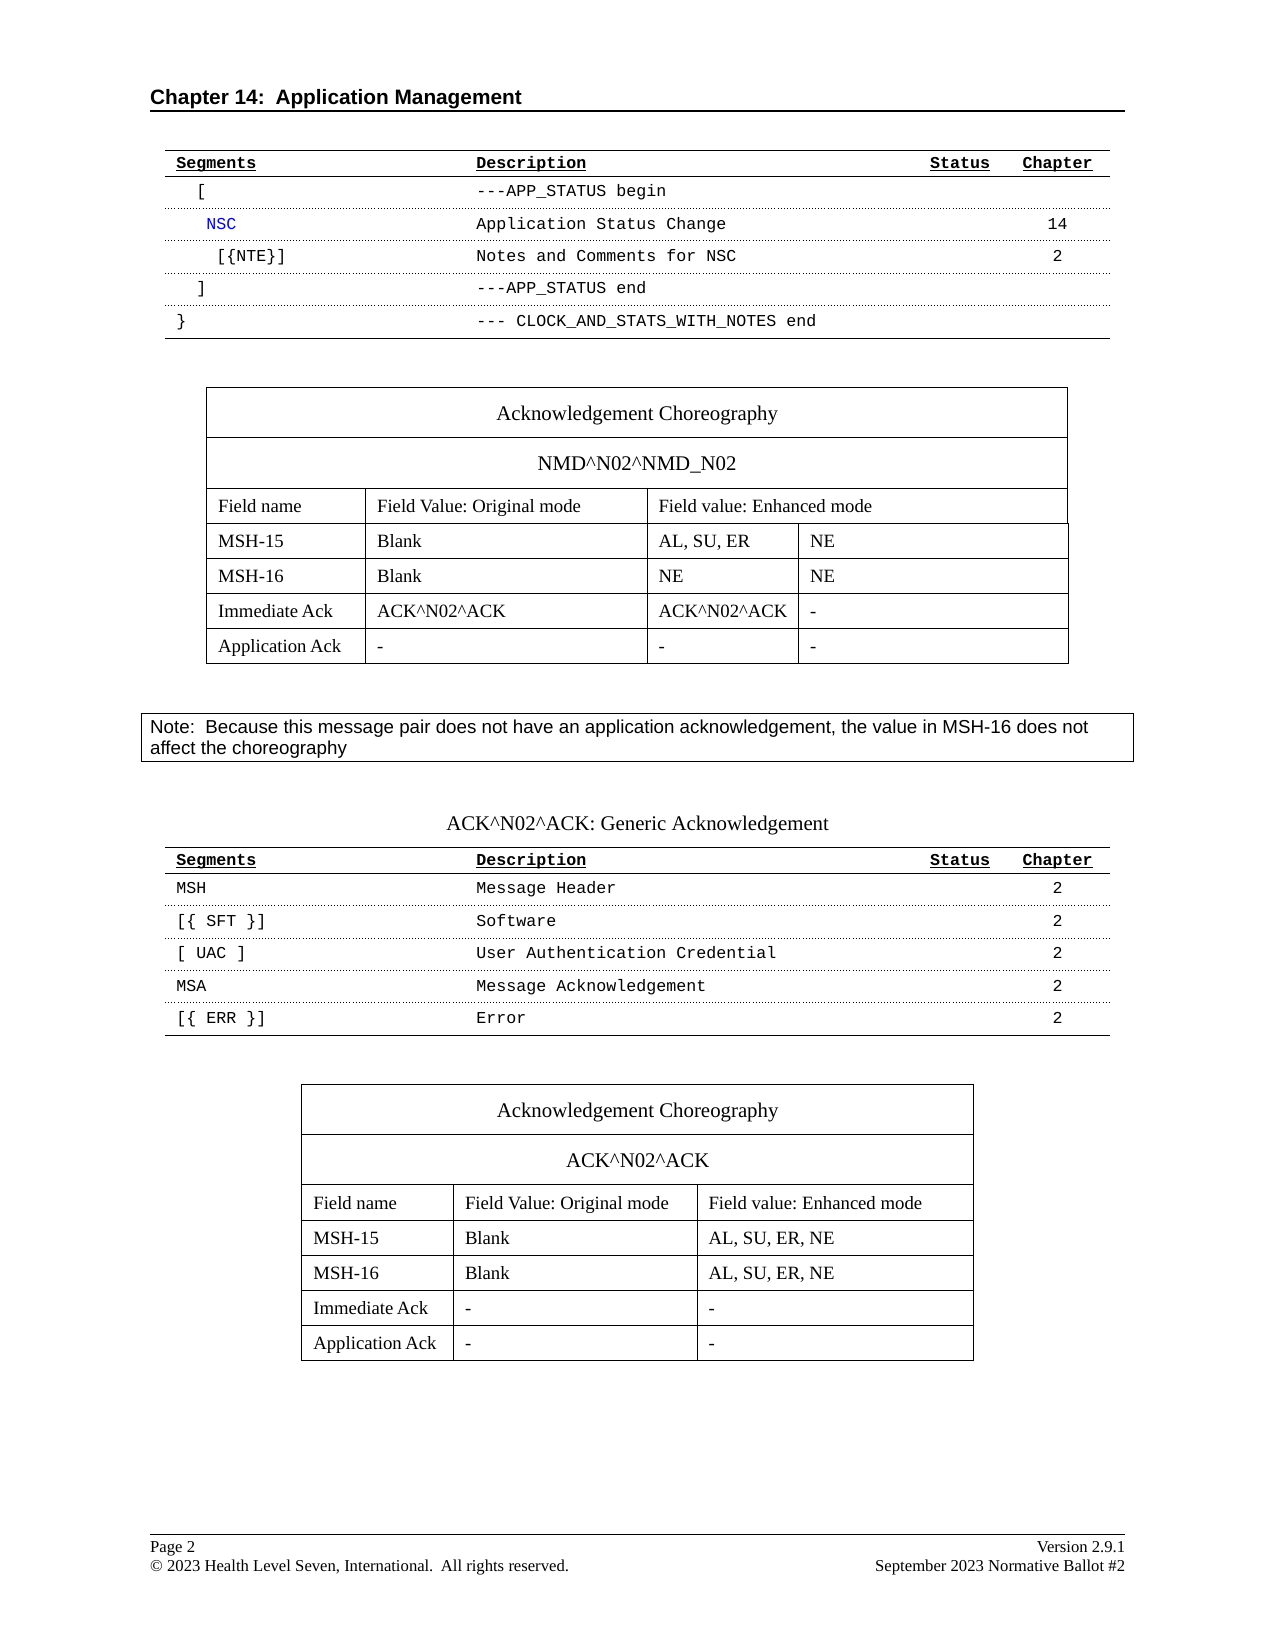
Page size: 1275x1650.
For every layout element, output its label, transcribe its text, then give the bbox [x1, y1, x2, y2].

table_cell NE [799, 524, 1068, 558]
text Note: Because this message pair does not have an application acknowledgement, the value in MSH-16 does not affect the choreography [142, 714, 1133, 761]
table_cell - [454, 1291, 697, 1325]
table_cell } [165, 305, 465, 338]
table_header Status [915, 151, 1005, 176]
table_cell [915, 874, 1005, 905]
table_cell MSH-15 [207, 524, 365, 558]
table_cell [915, 1002, 1005, 1034]
table_cell [ [165, 177, 465, 208]
table_cell MSH-16 [302, 1256, 453, 1290]
table_cell Notes and Comments for NSC [465, 240, 915, 273]
table_cell Blank [454, 1256, 697, 1290]
table_cell MSH-16 [207, 559, 365, 593]
table_cell Field name [302, 1185, 453, 1219]
table_cell [1005, 305, 1110, 338]
table_cell Error [465, 1002, 915, 1034]
table_header Segments [165, 151, 465, 176]
table_cell 14 [1005, 208, 1110, 240]
table_cell [1005, 177, 1110, 208]
table_header Chapter [1005, 848, 1110, 873]
table_cell [1005, 273, 1110, 305]
table_cell Message Acknowledgement [465, 970, 915, 1002]
table_cell ---APP_STATUS begin [465, 177, 915, 208]
table_cell Application Ack [302, 1326, 453, 1360]
table_header Description [465, 848, 915, 873]
table_cell 2 [1005, 970, 1110, 1002]
table_cell MSH [165, 874, 465, 905]
table_cell Immediate Ack [302, 1291, 453, 1325]
table_header Chapter [1005, 151, 1110, 176]
table_header Description [465, 151, 915, 176]
table_cell Application Status Change [465, 208, 915, 240]
table_cell NSC [165, 208, 465, 240]
table_cell - [648, 629, 798, 663]
table_cell [{NTE}] [165, 240, 465, 273]
table_cell - [799, 594, 1068, 628]
table_cell ] [165, 273, 465, 305]
table_cell Field name [207, 489, 365, 522]
table_cell [ UAC ] [165, 938, 465, 970]
table_cell [{ SFT }] [165, 905, 465, 937]
table_cell [915, 970, 1005, 1002]
table_cell 2 [1005, 874, 1110, 905]
table_cell Blank [454, 1221, 697, 1254]
table_cell - [366, 629, 647, 663]
table_cell [{ ERR }] [165, 1002, 465, 1034]
table_header Status [915, 848, 1005, 873]
table_cell Field value: Enhanced mode [698, 1185, 973, 1219]
table_cell [915, 177, 1005, 208]
table_cell [915, 240, 1005, 273]
table_cell Field value: Enhanced mode [648, 489, 1067, 522]
table_cell ACK^N02^ACK [302, 1135, 973, 1184]
table_cell 2 [1005, 938, 1110, 970]
table_cell AL, SU, ER [648, 524, 798, 558]
table_cell NMD^N02^NMD_N02 [207, 438, 1067, 487]
text ACK^N02^ACK: Generic Acknowledgement [150, 810, 1125, 834]
table_cell [915, 208, 1005, 240]
table_cell - [799, 629, 1068, 663]
table_cell ACK^N02^ACK [648, 594, 798, 628]
table_header Segments [165, 848, 465, 873]
table_cell User Authentication Credential [465, 938, 915, 970]
table_cell Message Header [465, 874, 915, 905]
table_cell 2 [1005, 240, 1110, 273]
table_cell MSH-15 [302, 1221, 453, 1254]
table_cell Blank [366, 524, 647, 558]
table_cell NE [799, 559, 1068, 593]
table_cell [915, 938, 1005, 970]
table_cell Field Value: Original mode [366, 489, 647, 522]
table_cell 2 [1005, 905, 1110, 937]
table_cell [915, 905, 1005, 937]
table_cell ACK^N02^ACK [366, 594, 647, 628]
table_cell Software [465, 905, 915, 937]
table_cell Blank [366, 559, 647, 593]
table_cell AL, SU, ER, NE [698, 1256, 973, 1290]
table_cell Field Value: Original mode [454, 1185, 697, 1219]
table_cell - [698, 1326, 973, 1360]
table_cell Application Ack [207, 629, 365, 663]
table_cell NE [648, 559, 798, 593]
table_header Acknowledgement Choreography [302, 1085, 973, 1134]
table_cell AL, SU, ER, NE [698, 1221, 973, 1254]
table_header Acknowledgement Choreography [207, 388, 1067, 437]
table_cell 2 [1005, 1002, 1110, 1034]
table_cell - [454, 1326, 697, 1360]
table_cell [915, 305, 1005, 338]
table_cell [915, 273, 1005, 305]
table_cell --- CLOCK_AND_STATS_WITH_NOTES end [465, 305, 915, 338]
table_cell ---APP_STATUS end [465, 273, 915, 305]
table_cell MSA [165, 970, 465, 1002]
table_cell - [698, 1291, 973, 1325]
table_cell Immediate Ack [207, 594, 365, 628]
